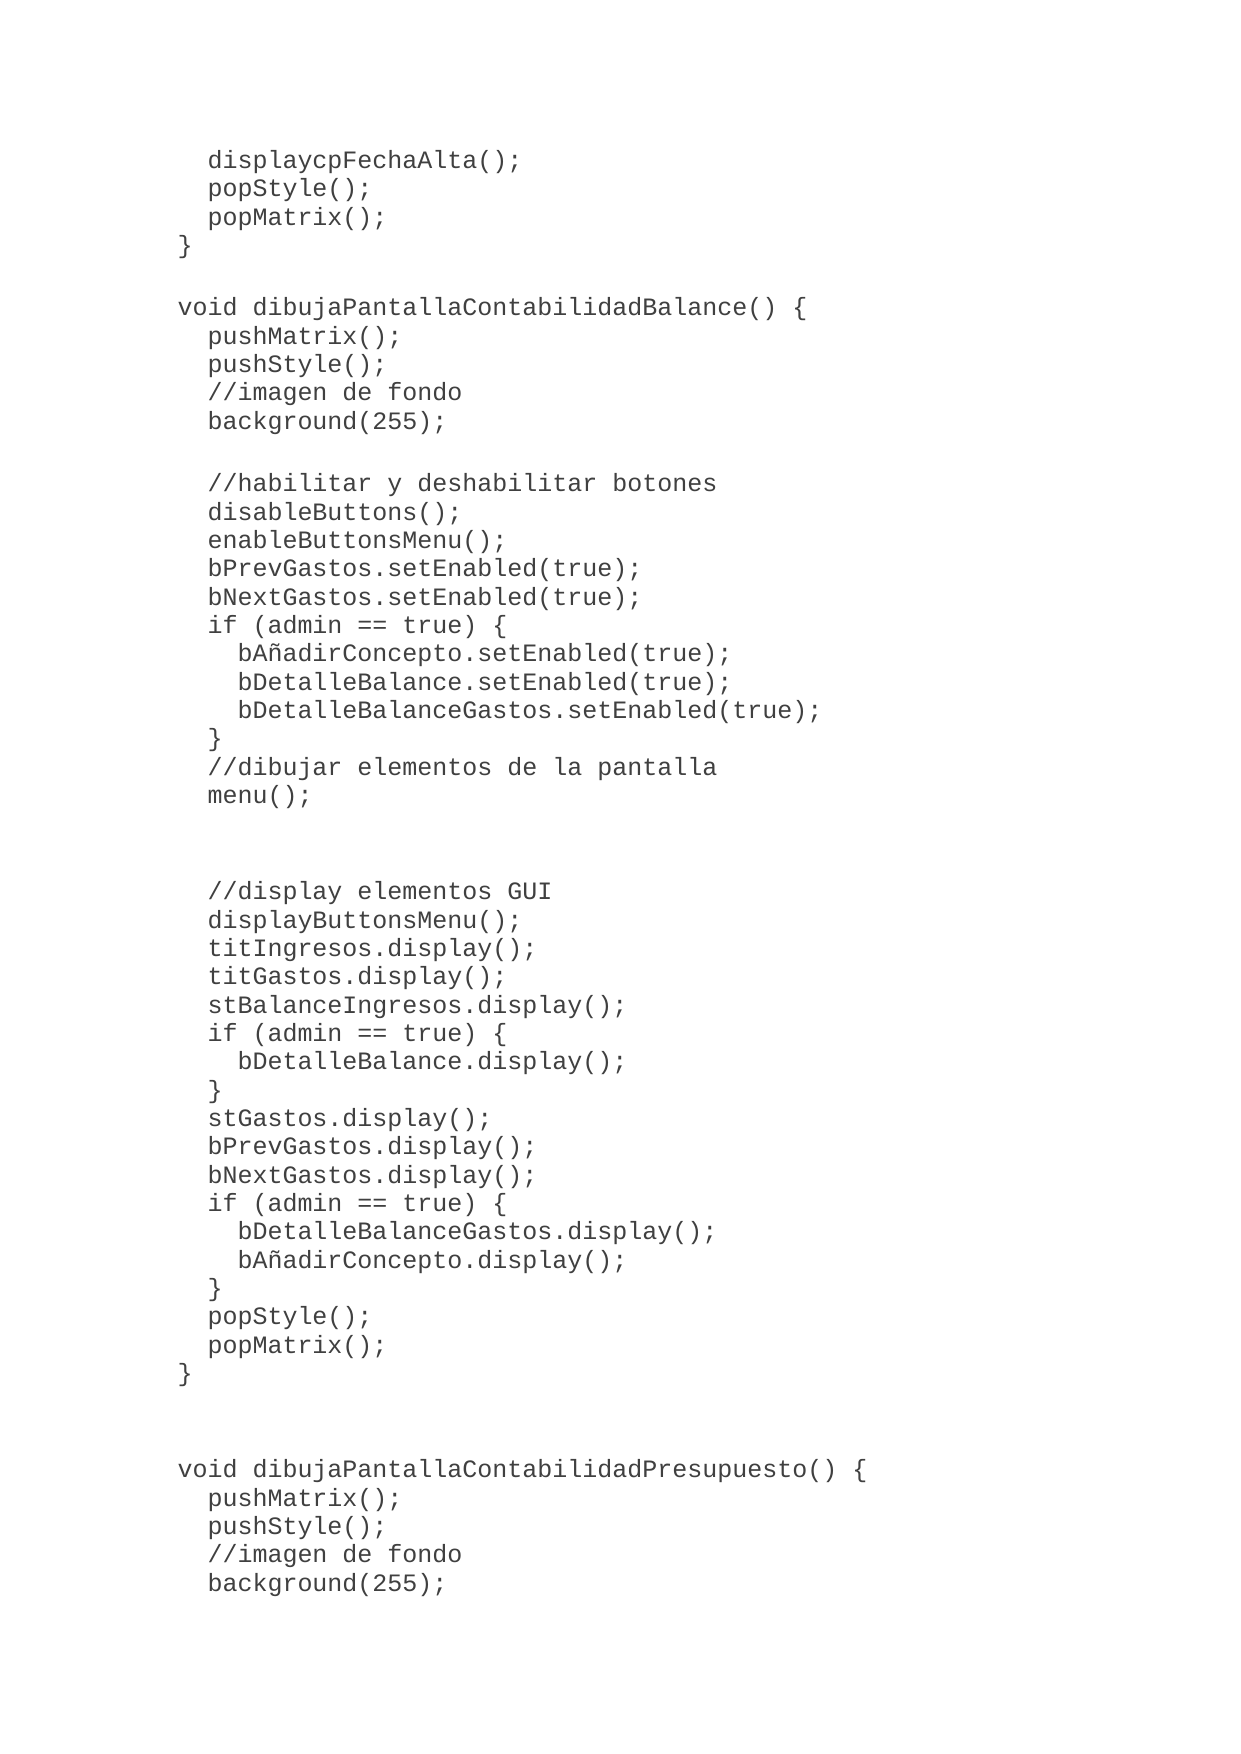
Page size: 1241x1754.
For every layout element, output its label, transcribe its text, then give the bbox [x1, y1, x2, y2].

text bAñadirConcepto.setEnabled(true); [177, 641, 1063, 669]
text popStyle(); [177, 176, 1063, 204]
text popMatrix(); [177, 204, 1063, 233]
text displayButtonsMenu(); [177, 907, 1063, 936]
text } [177, 1276, 1063, 1304]
text if (admin == true) { [177, 612, 1063, 641]
text titGastos.display(); [177, 964, 1063, 992]
text //dibujar elementos de la pantalla [177, 754, 1063, 782]
text void dibujaPantallaContabilidadPresupuesto() { [177, 1457, 1063, 1485]
text pushStyle(); [177, 1514, 1063, 1542]
text } [177, 1361, 1063, 1389]
text pushMatrix(); [177, 323, 1063, 352]
text bDetalleBalanceGastos.display(); [177, 1219, 1063, 1247]
text menu(); [177, 782, 1063, 811]
text bNextGastos.setEnabled(true); [177, 584, 1063, 612]
text bPrevGastos.setEnabled(true); [177, 556, 1063, 584]
text popStyle(); [177, 1304, 1063, 1332]
text background(255); [177, 408, 1063, 437]
text stGastos.display(); [177, 1106, 1063, 1134]
text pushMatrix(); [177, 1485, 1063, 1514]
text } [177, 1077, 1063, 1106]
text if (admin == true) { [177, 1021, 1063, 1049]
text titIngresos.display(); [177, 936, 1063, 964]
text displaycpFechaAlta(); [177, 148, 1063, 176]
text //display elementos GUI [177, 879, 1063, 907]
text popMatrix(); [177, 1332, 1063, 1361]
text bDetalleBalance.display(); [177, 1049, 1063, 1077]
text //imagen de fondo [177, 1542, 1063, 1570]
text bAñadirConcepto.display(); [177, 1247, 1063, 1276]
text //habilitar y deshabilitar botones [177, 471, 1063, 499]
text pushStyle(); [177, 352, 1063, 380]
text //imagen de fondo [177, 380, 1063, 408]
text bPrevGastos.display(); [177, 1134, 1063, 1162]
text bDetalleBalance.setEnabled(true); [177, 669, 1063, 697]
text if (admin == true) { [177, 1191, 1063, 1219]
text bDetalleBalanceGastos.setEnabled(true); [177, 697, 1063, 726]
text } [177, 233, 1063, 261]
text background(255); [177, 1570, 1063, 1599]
text } [177, 726, 1063, 754]
text enableButtonsMenu(); [177, 527, 1063, 556]
text disableButtons(); [177, 499, 1063, 527]
text bNextGastos.display(); [177, 1162, 1063, 1191]
text stBalanceIngresos.display(); [177, 992, 1063, 1021]
text void dibujaPantallaContabilidadBalance() { [177, 295, 1063, 323]
